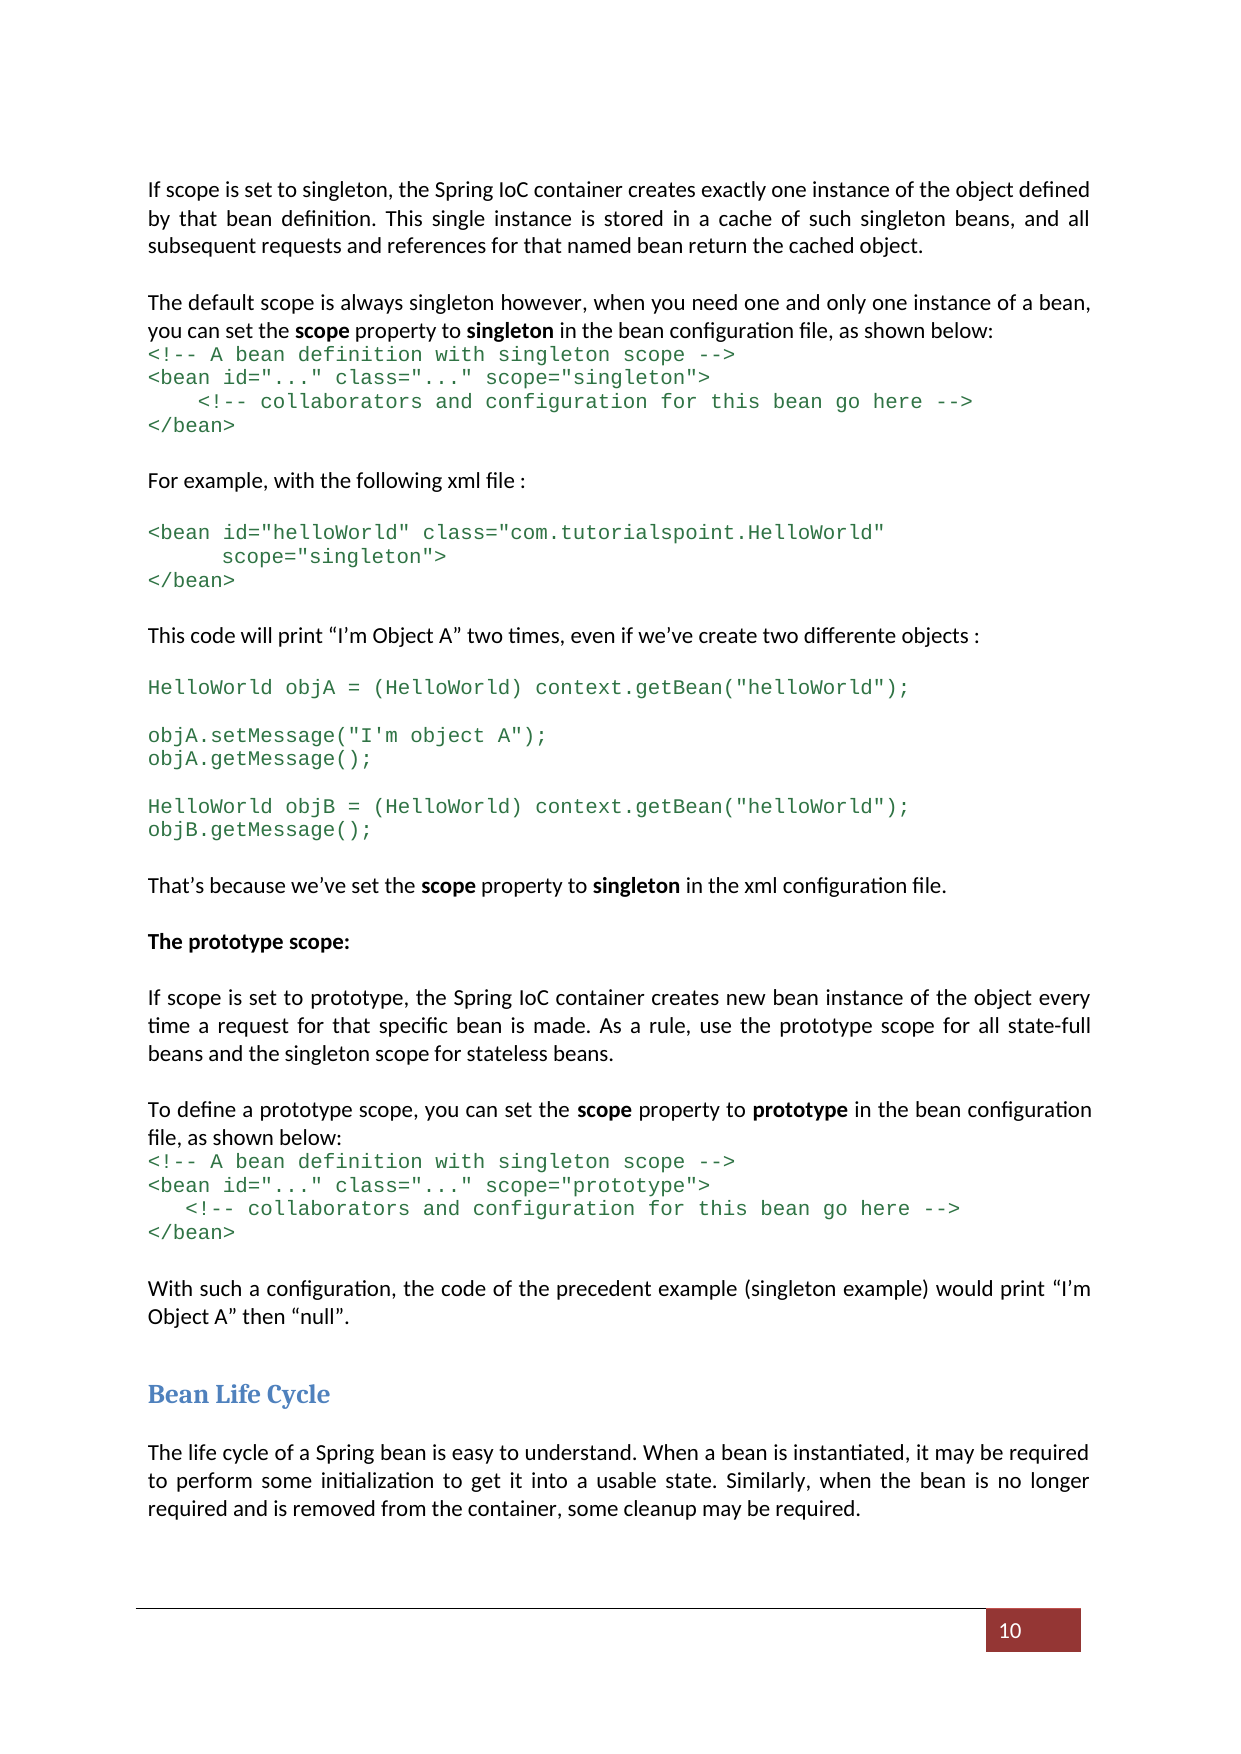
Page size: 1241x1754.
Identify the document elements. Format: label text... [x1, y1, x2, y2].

text HelloWorld objB = (HelloWorld) context.getBean("helloWorld"); [148, 796, 1093, 819]
text The default scope is always singleton however, when you need one and only one instance of a bean, you can set the scope property to singleton in the bean configuration file, as shown below: [148, 288, 1093, 344]
text <!-- A bean definition with singleton scope --> [148, 1151, 1093, 1175]
text <bean id="..." class="..." scope="singleton"> [148, 367, 1093, 391]
text objA.getMessage(); [148, 748, 1093, 772]
text That’s because we’ve set the scope property to singleton in the xml configuration file. [148, 871, 1093, 899]
text <bean id="..." class="..." scope="prototype"> [148, 1175, 1093, 1198]
text objA.setMessage("I'm object A"); [148, 725, 1093, 748]
text For example, with the following xml file : [148, 466, 1093, 494]
text If scope is set to prototype, the Spring IoC container creates new bean instance of the object every time a request for that specific bean is made. As a rule, use the prototype scope for all state-full beans and the singleton scope for stateless beans. [148, 983, 1093, 1067]
text scope="singleton"> [148, 546, 1093, 570]
text </bean> [148, 1222, 1093, 1246]
text This code will print “I’m Object A” two times, even if we’ve create two differente objects : [148, 621, 1093, 649]
text <!-- collaborators and configuration for this bean go here --> [148, 391, 1093, 415]
text To define a prototype scope, you can set the scope property to prototype in the bean configuration file, as shown below: [148, 1095, 1093, 1151]
subtitle Bean Life Cycle [148, 1379, 1093, 1410]
text HelloWorld objA = (HelloWorld) context.getBean("helloWorld"); [148, 677, 1093, 701]
text With such a configuration, the code of the precedent example (singleton example) would print “I’m Object A” then “null”. [148, 1274, 1093, 1330]
text objB.getMessage(); [148, 819, 1093, 843]
text <bean id="helloWorld" class="com.tutorialspoint.HelloWorld" [148, 522, 1093, 546]
text </bean> [148, 570, 1093, 593]
text If scope is set to singleton, the Spring IoC container creates exactly one instance of the object defined by that bean definition. This single instance is stored in a cache of such singleton beans, and all subsequent requests and references for that named bean return the cached object. [148, 176, 1093, 260]
text The prototype scope: [148, 927, 1093, 955]
text </bean> [148, 415, 1093, 438]
text <!-- collaborators and configuration for this bean go here --> [148, 1198, 1093, 1222]
text <!-- A bean definition with singleton scope --> [148, 344, 1093, 367]
text The life cycle of a Spring bean is easy to understand. When a bean is instantiated, it may be required to perform some initialization to get it into a usable state. Similarly, when the bean is no longer required and is removed from the container, some cleanup may be required. [148, 1438, 1093, 1522]
